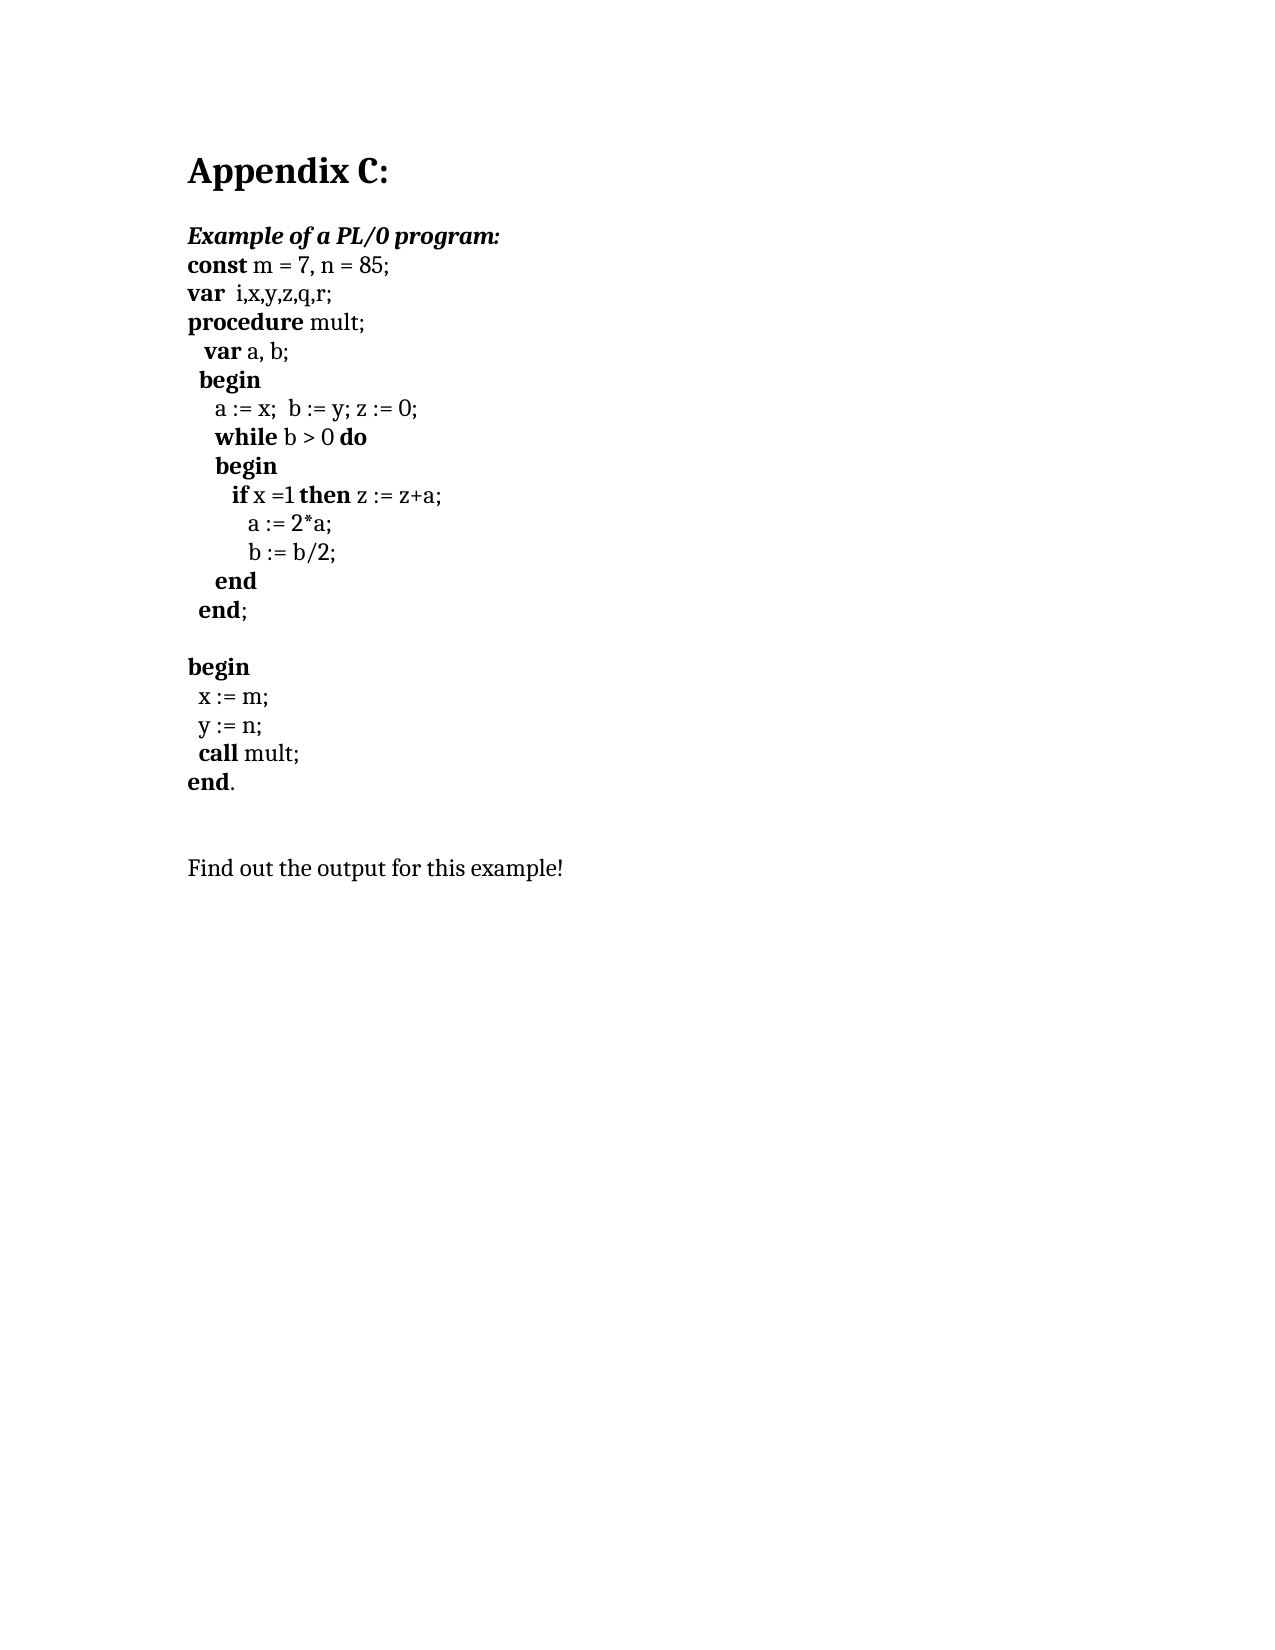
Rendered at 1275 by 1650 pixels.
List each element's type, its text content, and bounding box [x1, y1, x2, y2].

text end. [187, 768, 1087, 797]
text while b > 0 do [187, 423, 1087, 452]
text end [187, 567, 1087, 596]
text b := b/2; [187, 538, 1087, 567]
text if x =1 then z := z+a; [187, 481, 1087, 509]
text var i,x,y,z,q,r; [187, 279, 1087, 308]
text Example of a PL/0 program: [187, 222, 1087, 251]
text x := m; [187, 682, 1087, 711]
text var a, b; [187, 337, 1087, 366]
text begin [187, 452, 1087, 481]
text begin [187, 366, 1087, 394]
text Appendix C: [187, 150, 1087, 193]
text begin [187, 653, 1087, 682]
text y := n; [187, 711, 1087, 739]
text a := x; b := y; z := 0; [187, 394, 1087, 423]
text const m = 7, n = 85; [187, 251, 1087, 279]
text a := 2*a; [187, 509, 1087, 538]
text call mult; [187, 739, 1087, 768]
text procedure mult; [187, 308, 1087, 337]
text end; [187, 596, 1087, 624]
text Find out the output for this example! [187, 854, 1087, 883]
